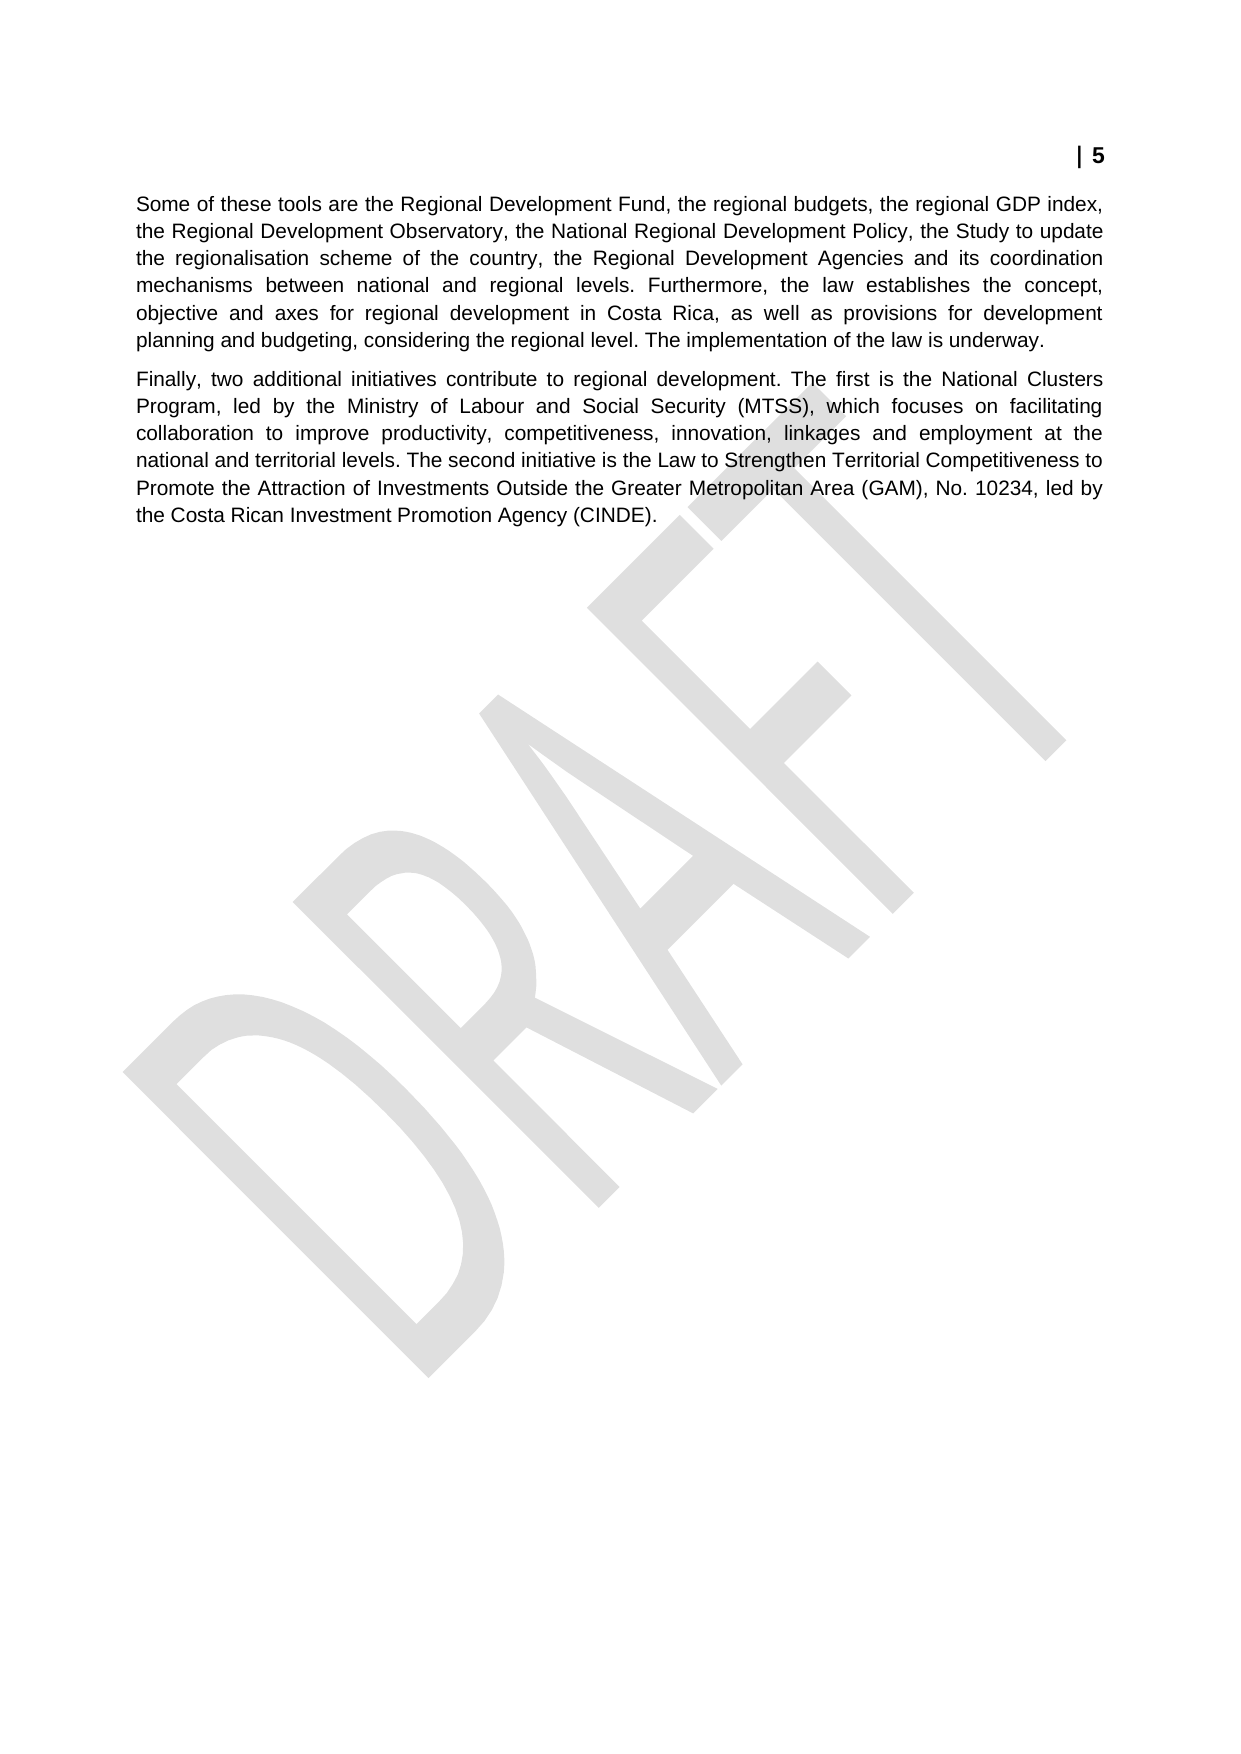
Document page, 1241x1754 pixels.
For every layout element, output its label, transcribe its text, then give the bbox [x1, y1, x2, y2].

text Finally, two additional initiatives contribute to regional development. The first is the National Clusters Program, led by the Ministry of Labour and Social Security (MTSS), which focuses on facilitating collaboration to improve productivity, competitiveness, innovation, linkages and employment at the national and territorial levels. The second initiative is the Law to Strengthen Territorial Competitiveness to Promote the Attraction of Investments Outside the Greater Metropolitan Area (GAM), No. 10234, led by the Costa Rican Investment Promotion Agency (CINDE). [136, 364, 1104, 526]
